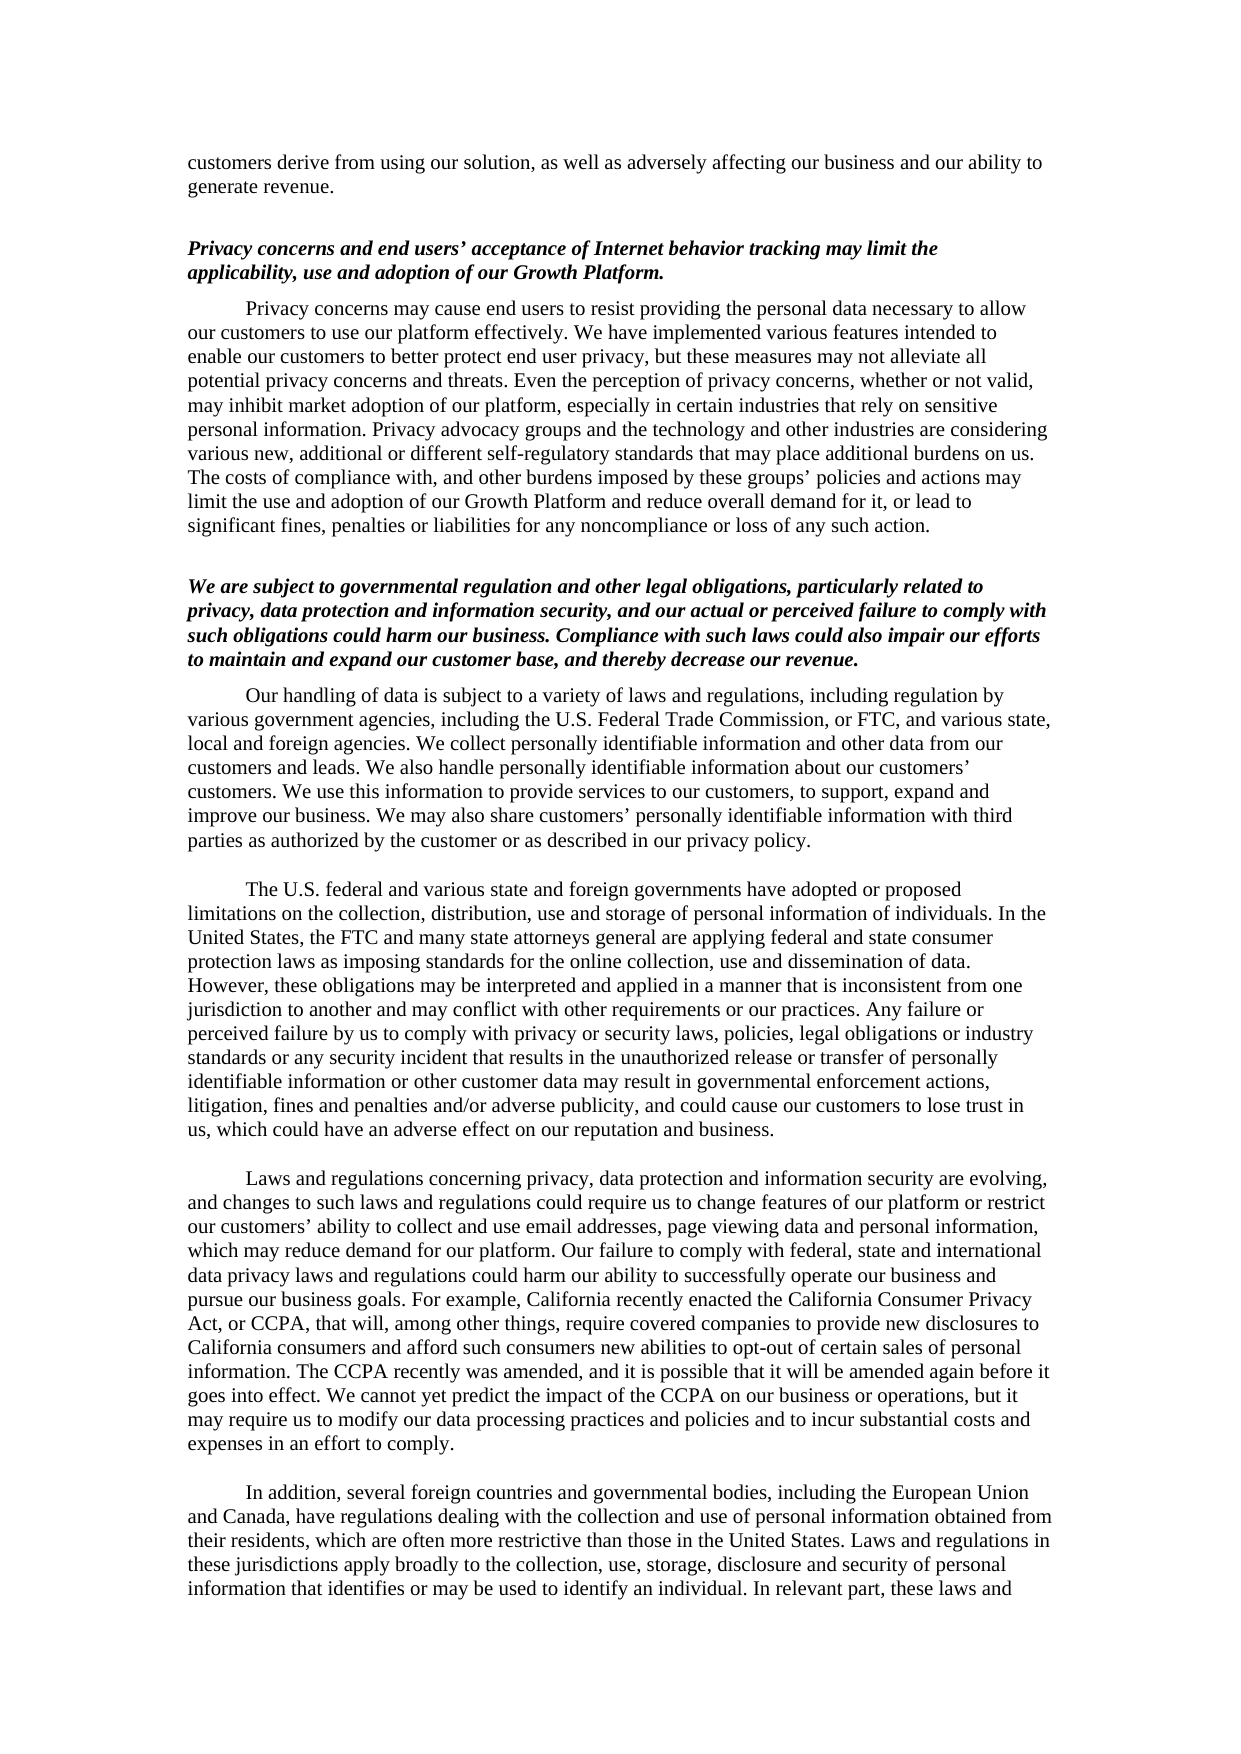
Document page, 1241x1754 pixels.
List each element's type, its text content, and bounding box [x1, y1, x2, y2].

text The U.S. federal and various state and foreign governments have adopted or proposed limitations on the collection, distribution, use and storage of personal information of individuals. In the United States, the FTC and many state attorneys general are applying federal and state consumer protection laws as imposing standards for the online collection, use and dissemination of data. However, these obligations may be interpreted and applied in a manner that is inconsistent from one jurisdiction to another and may conflict with other requirements or our practices. Any failure or perceived failure by us to comply with privacy or security laws, policies, legal obligations or industry standards or any security incident that results in the unauthorized release or transfer of personally identifiable information or other customer data may result in governmental enforcement actions, litigation, fines and penalties and/or adverse publicity, and could cause our customers to lose trust in us, which could have an adverse effect on our reputation and business. [187, 877, 1053, 1141]
text We are subject to governmental regulation and other legal obligations, particularly related to privacy, data protection and information security, and our actual or perceived failure to comply with such obligations could harm our business. Compliance with such laws could also impair our efforts to maintain and expand our customer base, and thereby decrease our revenue. [187, 574, 1053, 671]
text Laws and regulations concerning privacy, data protection and information security are evolving, and changes to such laws and regulations could require us to change features of our platform or restrict our customers’ ability to collect and use email addresses, page viewing data and personal information, which may reduce demand for our platform. Our failure to comply with federal, state and international data privacy laws and regulations could harm our ability to successfully operate our business and pursue our business goals. For example, California recently enacted the California Consumer Privacy Act, or CCPA, that will, among other things, require covered companies to provide new disclosures to California consumers and afford such consumers new abilities to opt-out of certain sales of personal information. The CCPA recently was amended, and it is possible that it will be amended again before it goes into effect. We cannot yet predict the impact of the CCPA on our business or operations, but it may require us to modify our data processing practices and policies and to incur substantial costs and expenses in an effort to comply. [187, 1166, 1053, 1455]
text Our handling of data is subject to a variety of laws and regulations, including regulation by various government agencies, including the U.S. Federal Trade Commission, or FTC, and various state, local and foreign agencies. We collect personally identifiable information and other data from our customers and leads. We also handle personally identifiable information about our customers’ customers. We use this information to provide services to our customers, to support, expand and improve our business. We may also share customers’ personally identifiable information with third parties as authorized by the customer or as described in our privacy policy. [187, 683, 1053, 852]
text Privacy concerns may cause end users to resist providing the personal data necessary to allow our customers to use our platform effectively. We have implemented various features intended to enable our customers to better protect end user privacy, but these measures may not alleviate all potential privacy concerns and threats. Even the perception of privacy concerns, whether or not valid, may inhibit market adoption of our platform, especially in certain industries that rely on sensitive personal information. Privacy advocacy groups and the technology and other industries are considering various new, additional or different self-regulatory standards that may place additional burdens on us. The costs of compliance with, and other burdens imposed by these groups’ policies and actions may limit the use and adoption of our Growth Platform and reduce overall demand for it, or lead to significant fines, penalties or liabilities for any noncompliance or loss of any such action. [187, 296, 1053, 537]
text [187, 1480, 1053, 1600]
text Privacy concerns and end users’ acceptance of Internet behavior tracking may limit the applicability, use and adoption of our Growth Platform. [187, 236, 1053, 284]
